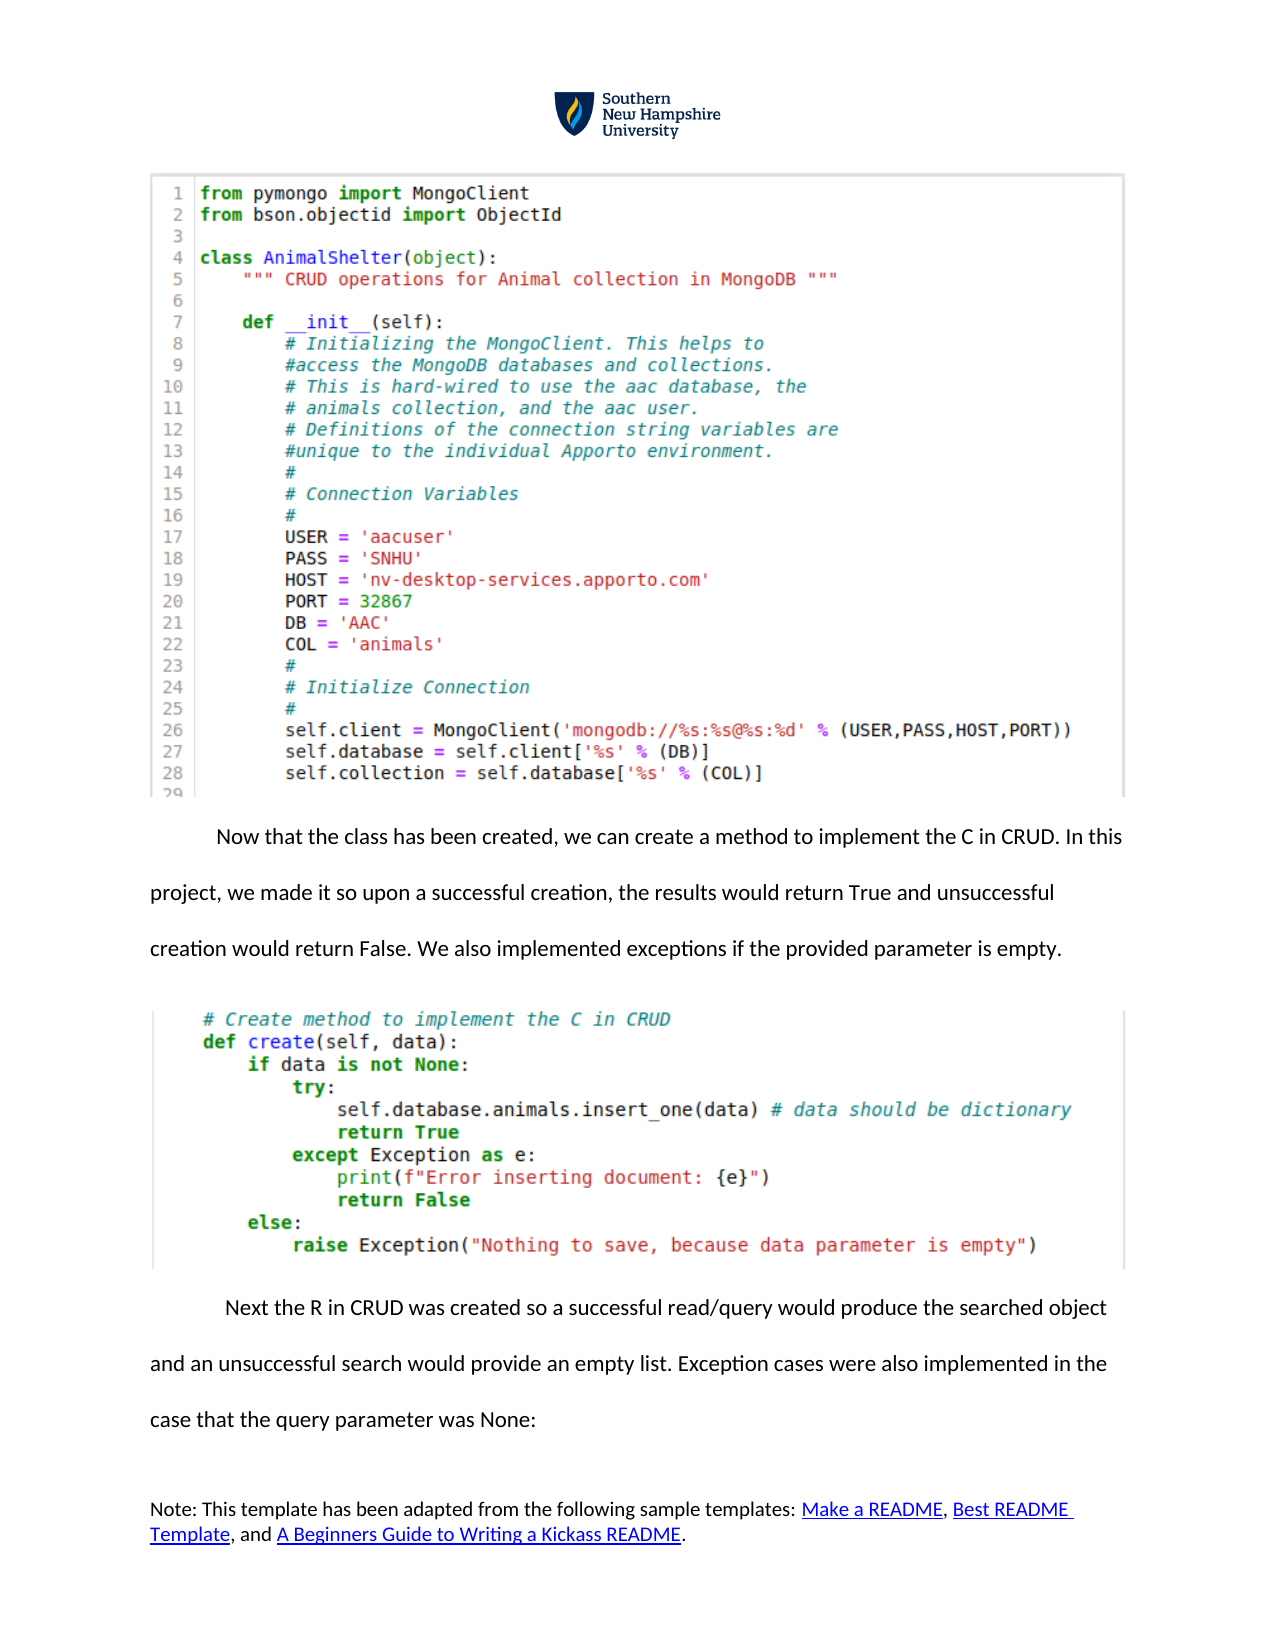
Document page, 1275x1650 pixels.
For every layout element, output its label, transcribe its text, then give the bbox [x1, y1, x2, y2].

text Now that the class has been created, we can create a method to implement the C in CRUD. In this project, we made it so upon a successful creation, the results would return True and unsuccessful creation would return False. We also implemented exceptions if the provided parameter is empty. [150, 822, 1125, 962]
text Next the R in CRUD was created so a successful read/query would produce the searched object and an unsuccessful search would provide an empty list. Exception cases were also implemented in the case that the query parameter was None: [150, 1293, 1125, 1433]
picture [150, 173, 1125, 797]
picture [150, 1011, 1125, 1269]
picture [546, 75, 729, 154]
